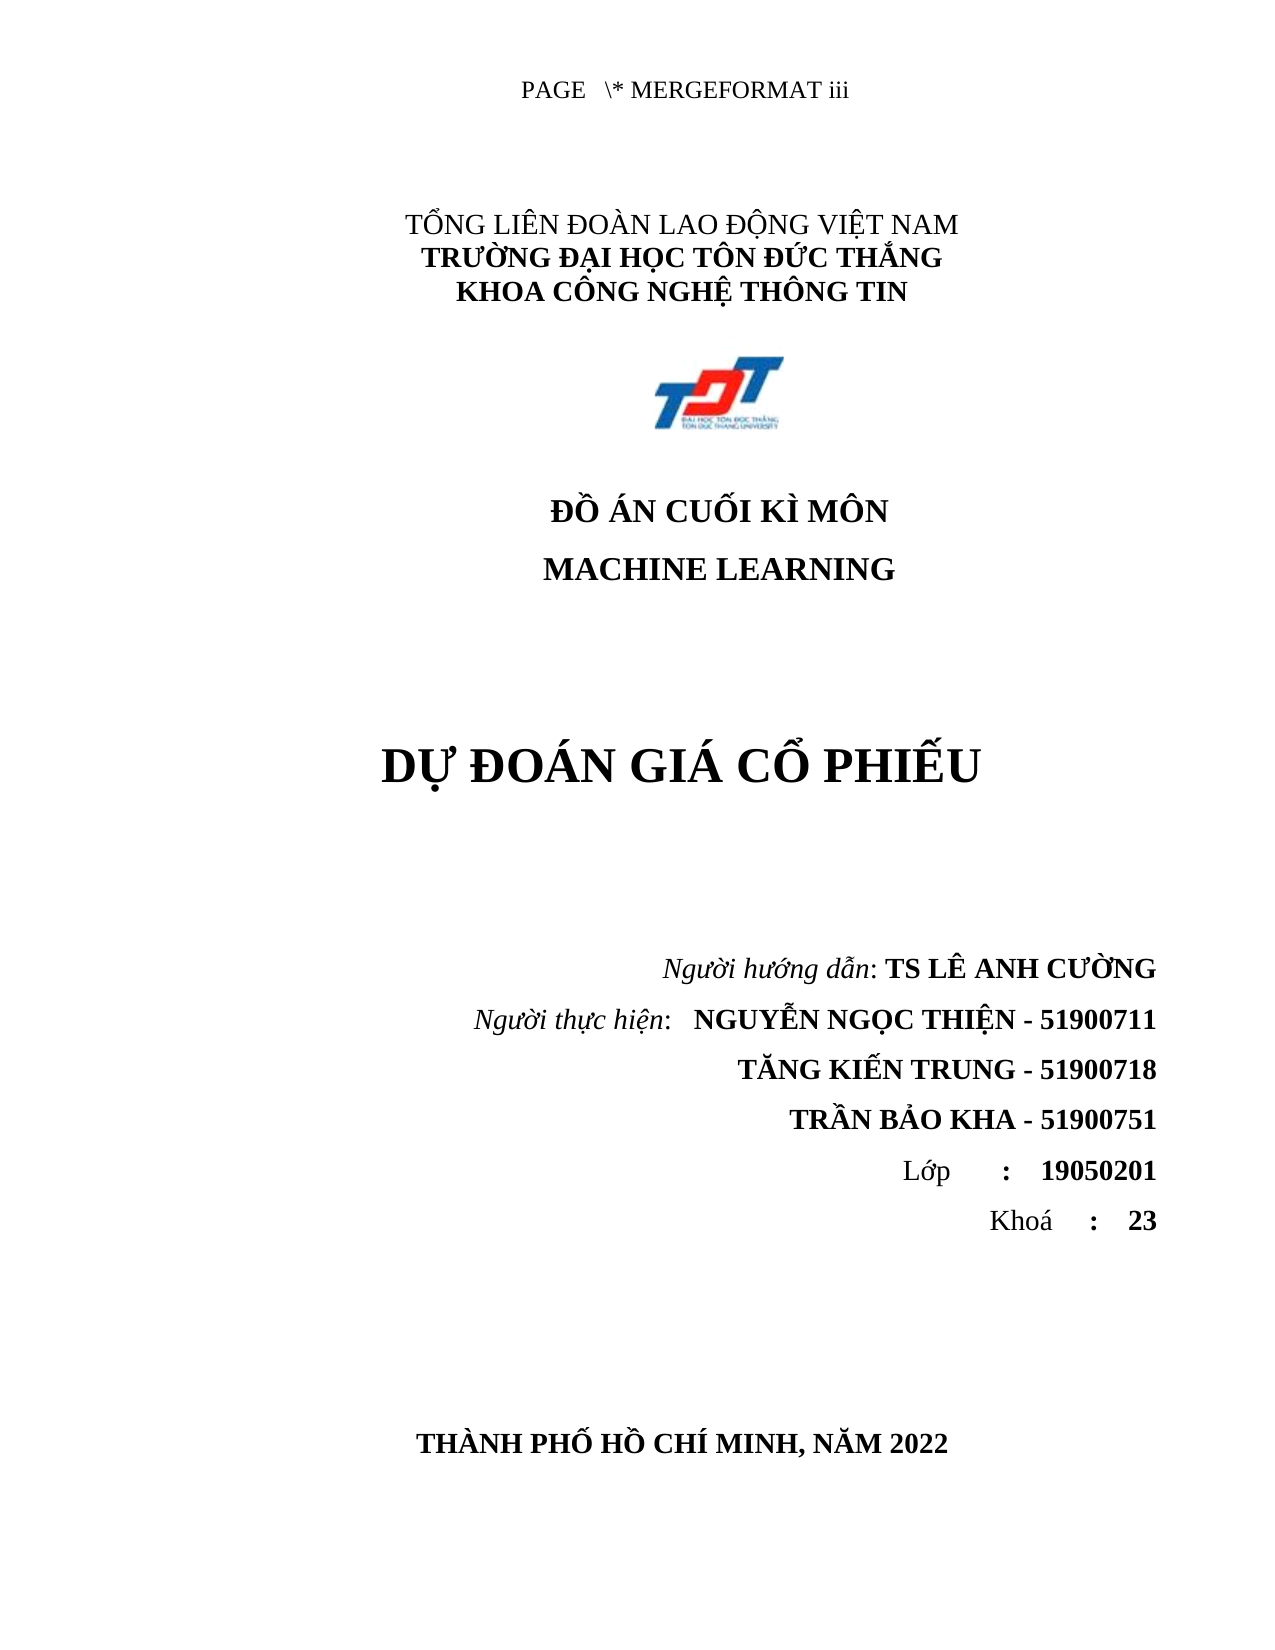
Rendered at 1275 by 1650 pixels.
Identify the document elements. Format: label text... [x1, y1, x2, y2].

text TRƯỜNG ĐẠI HỌC TÔN ĐỨC THẮNG [207, 240, 1157, 274]
text THÀNH PHỐ HỒ CHÍ MINH, NĂM 2022 [207, 1426, 1157, 1459]
text TỔNG LIÊN ĐOÀN LAO ĐỘNG VIỆT NAM [207, 207, 1157, 240]
text TĂNG KIẾN TRUNG - 51900718 [207, 1052, 1157, 1086]
text Người thực hiện: NGUYỄN NGỌC THIỆN - 51900711 [207, 1002, 1157, 1035]
text KHOA CÔNG NGHỆ THÔNG TIN [207, 274, 1157, 307]
text Lớp : 19050201 [207, 1153, 1157, 1186]
text DỰ ĐOÁN GIÁ CỔ PHIẾU [207, 736, 1157, 793]
text ĐỒ ÁN CUỐI KÌ MÔN [207, 492, 1157, 530]
text MACHINE LEARNING [207, 549, 1157, 587]
picture [654, 336, 785, 458]
text TRẦN BẢO KHA - 51900751 [207, 1102, 1157, 1136]
text Khoá : 23 [207, 1203, 1157, 1237]
text Người hướng dẫn: TS LÊ ANH CƯỜNG [207, 952, 1157, 985]
